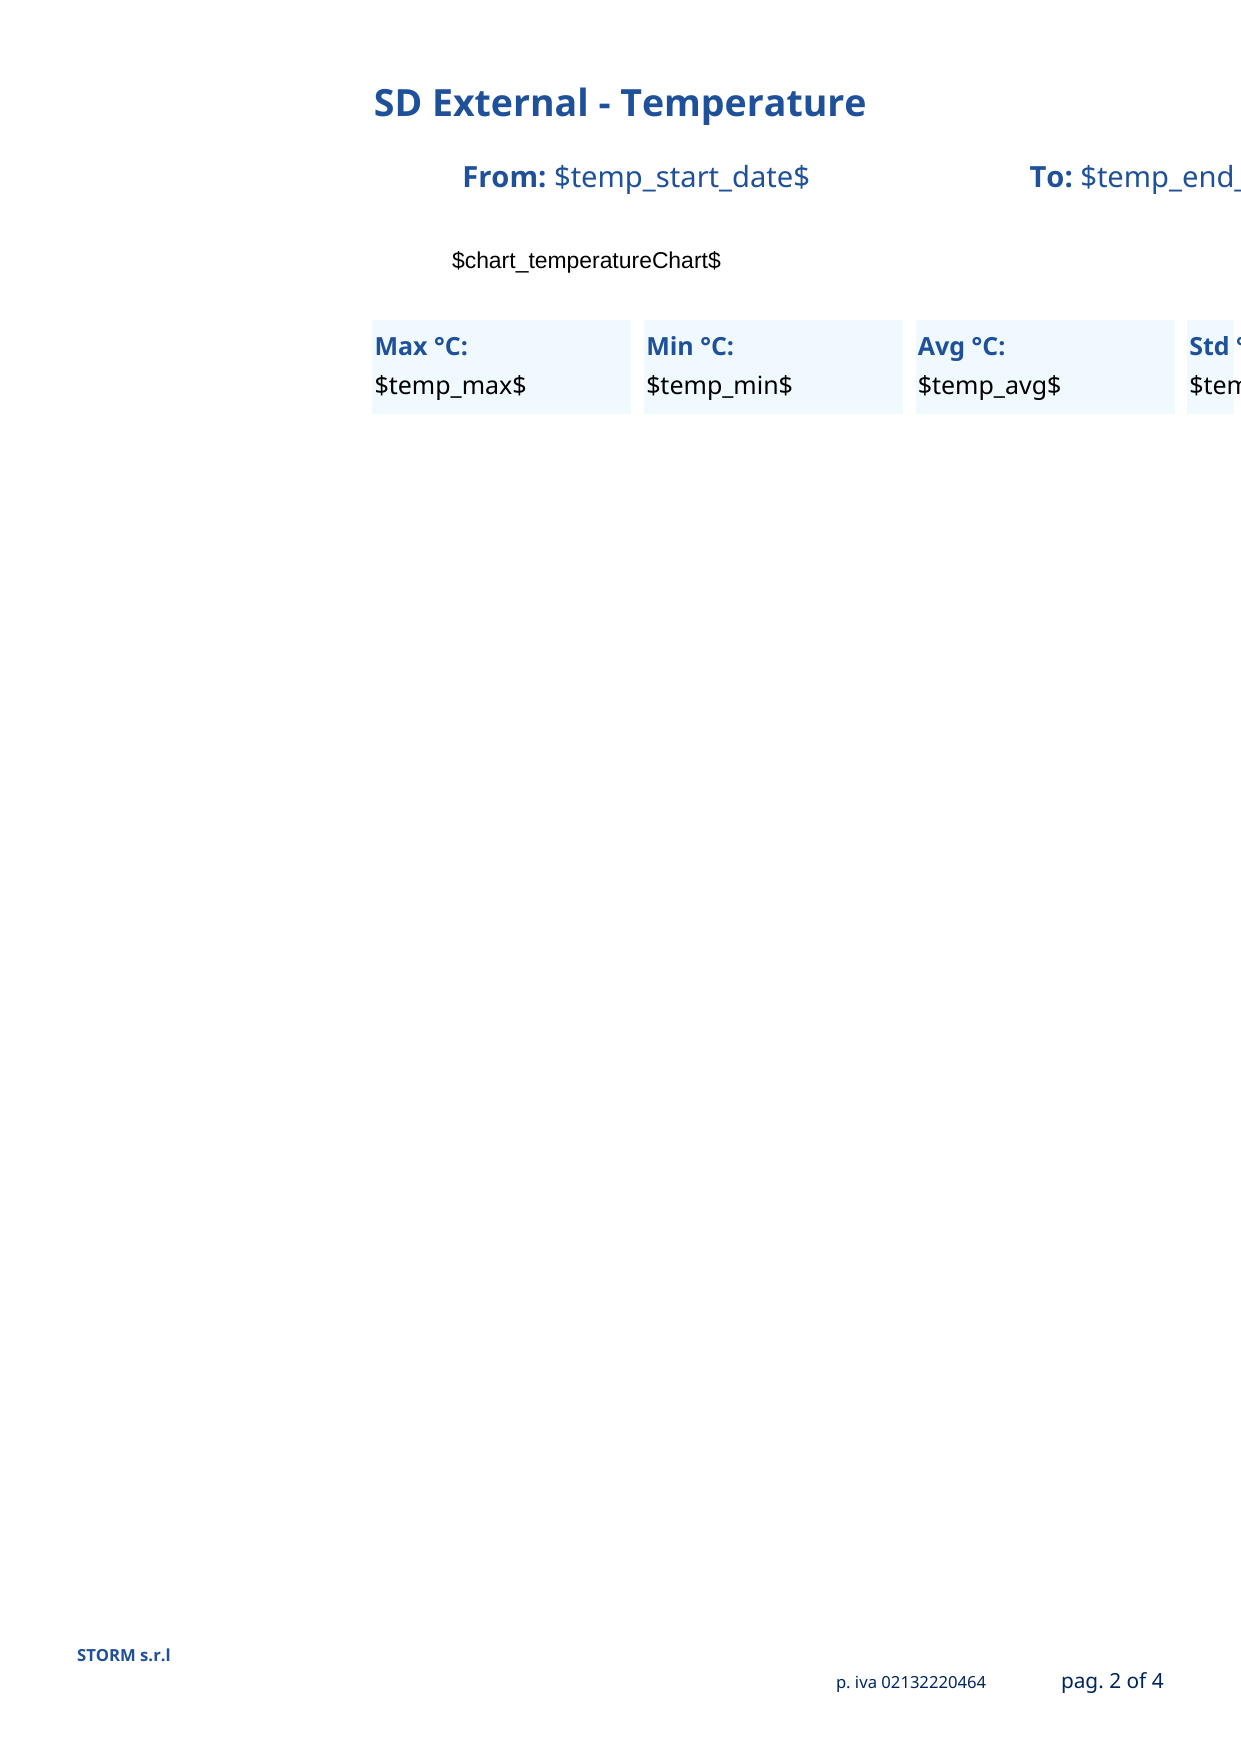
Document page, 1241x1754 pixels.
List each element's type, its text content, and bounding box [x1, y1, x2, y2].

table_header Std °C: $temp_std$ [1187, 320, 1234, 414]
table_header Min °C: $temp_min$ [644, 320, 903, 414]
table_header Max °C: $temp_max$ [372, 320, 631, 414]
text $chart_temperatureChart$ [77, 247, 1163, 273]
text SD External - Temperature [77, 77, 1163, 128]
table_header From: $temp_start_date$ [371, 148, 901, 208]
table_header Avg °C: $temp_avg$ [916, 320, 1175, 414]
table_header To: $temp_end_date$ [913, 148, 1234, 208]
